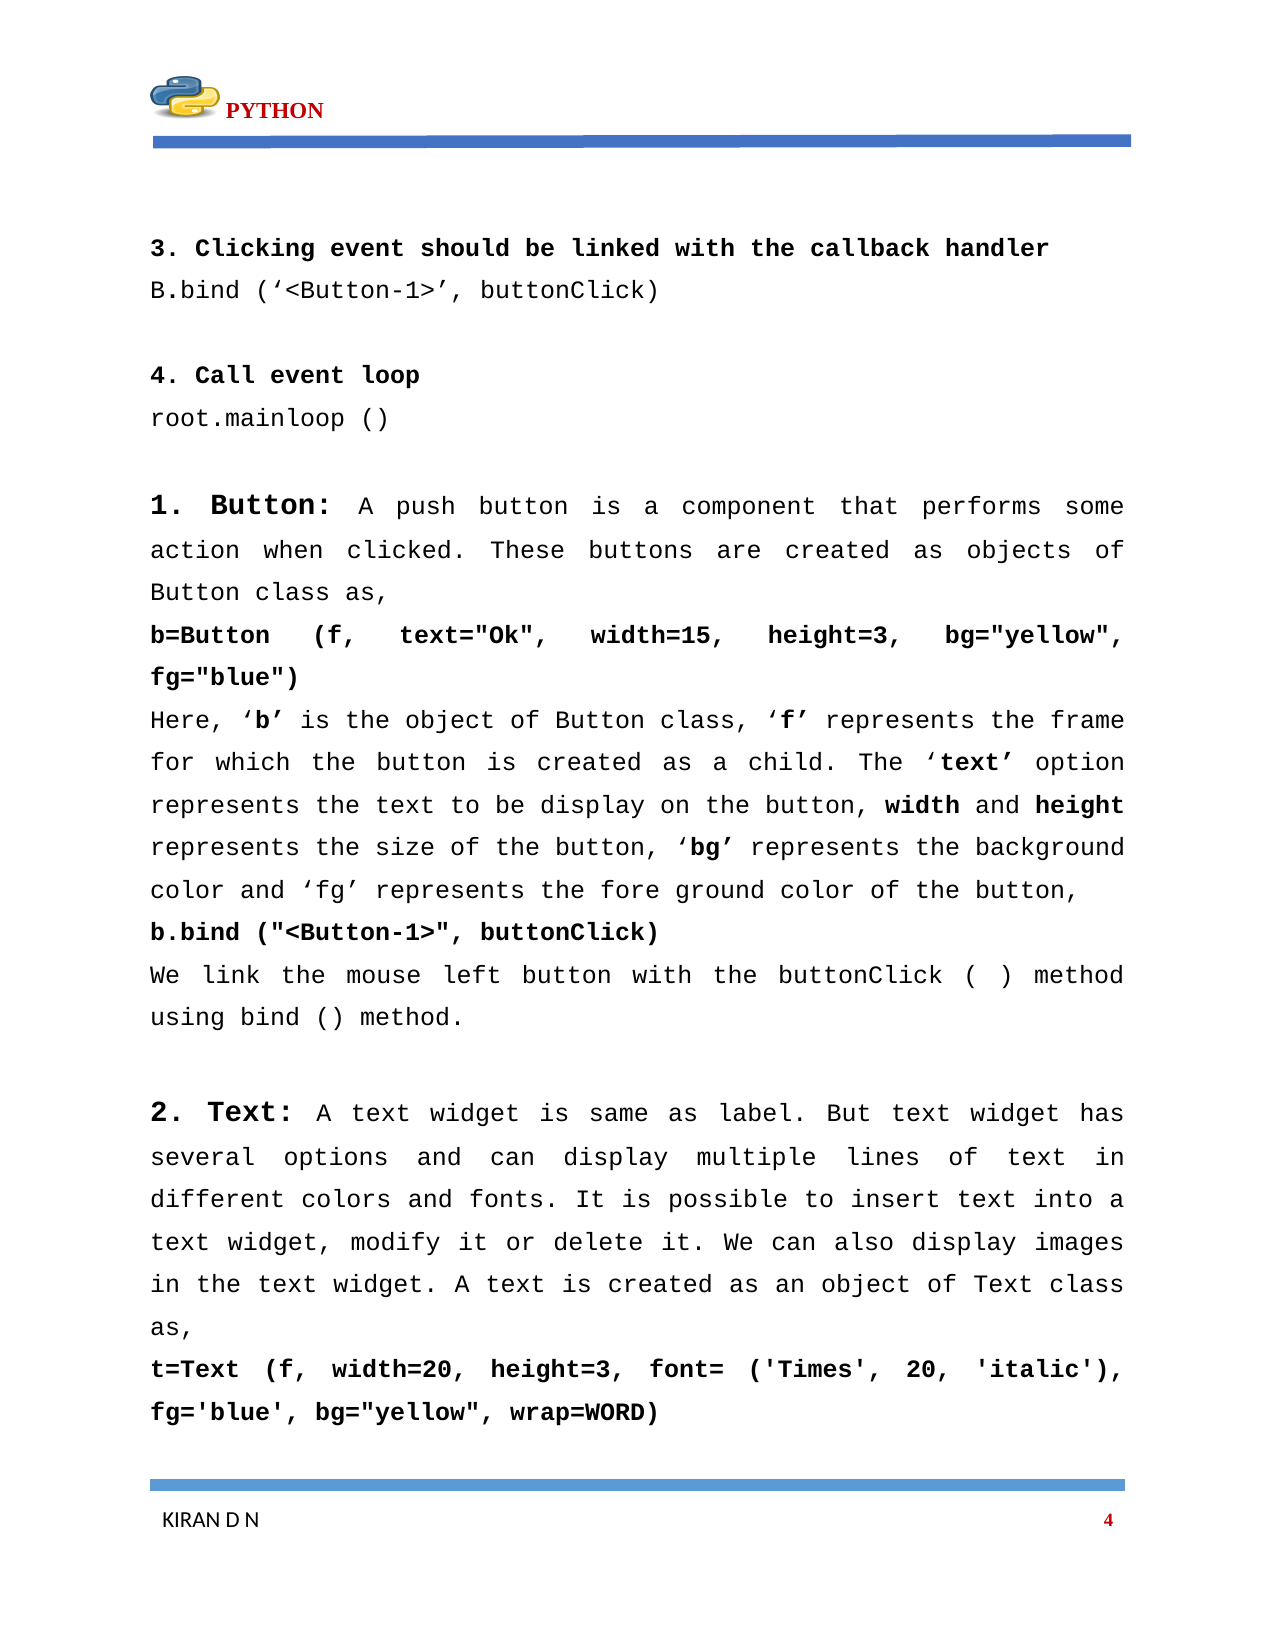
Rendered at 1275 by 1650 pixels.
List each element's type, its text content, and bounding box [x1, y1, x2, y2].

text We link the mouse left button with the buttonClick ( ) method using bind () method. [150, 962, 1125, 1033]
text b=Button (f, text="Ok", width=15, height=3, bg="yellow", fg="blue") [150, 622, 1125, 693]
text 1. Button: A push button is a component that performs some action when clicked. These buttons are created as objects of Button class as, [150, 490, 1125, 608]
text Here, ‘b’ is the object of Button class, ‘f’ represents the frame for which the button is created as a child. The ‘text’ option represents the text to be display on the button, width and height [150, 707, 1125, 821]
text root.mainloop () [150, 405, 1125, 433]
text 3. Clicking event should be linked with the callback handler [150, 235, 1125, 263]
text b.bind ("<Button-1>", buttonClick) [150, 920, 1125, 948]
text B.bind (‘<Button-1>’, buttonClick) [150, 278, 1125, 306]
text 2. Text: A text widget is same as label. But text widget has several options and can display multiple lines of text in different colors and fonts. It is possible to insert text into a text widget, modify it or delete it. We can also display images in the text widget. A text is created as an object of Text class as, [150, 1097, 1125, 1342]
text 4. Call event loop [150, 363, 1125, 391]
text t=Text (f, width=20, height=3, font= ('Times', 20, 'italic'), fg='blue', bg="yellow", wrap=WORD) [150, 1357, 1125, 1427]
text represents the size of the button, ‘bg’ represents the background color and ‘fg’ represents the fore ground color of the button, [150, 835, 1125, 906]
picture [150, 75, 221, 119]
